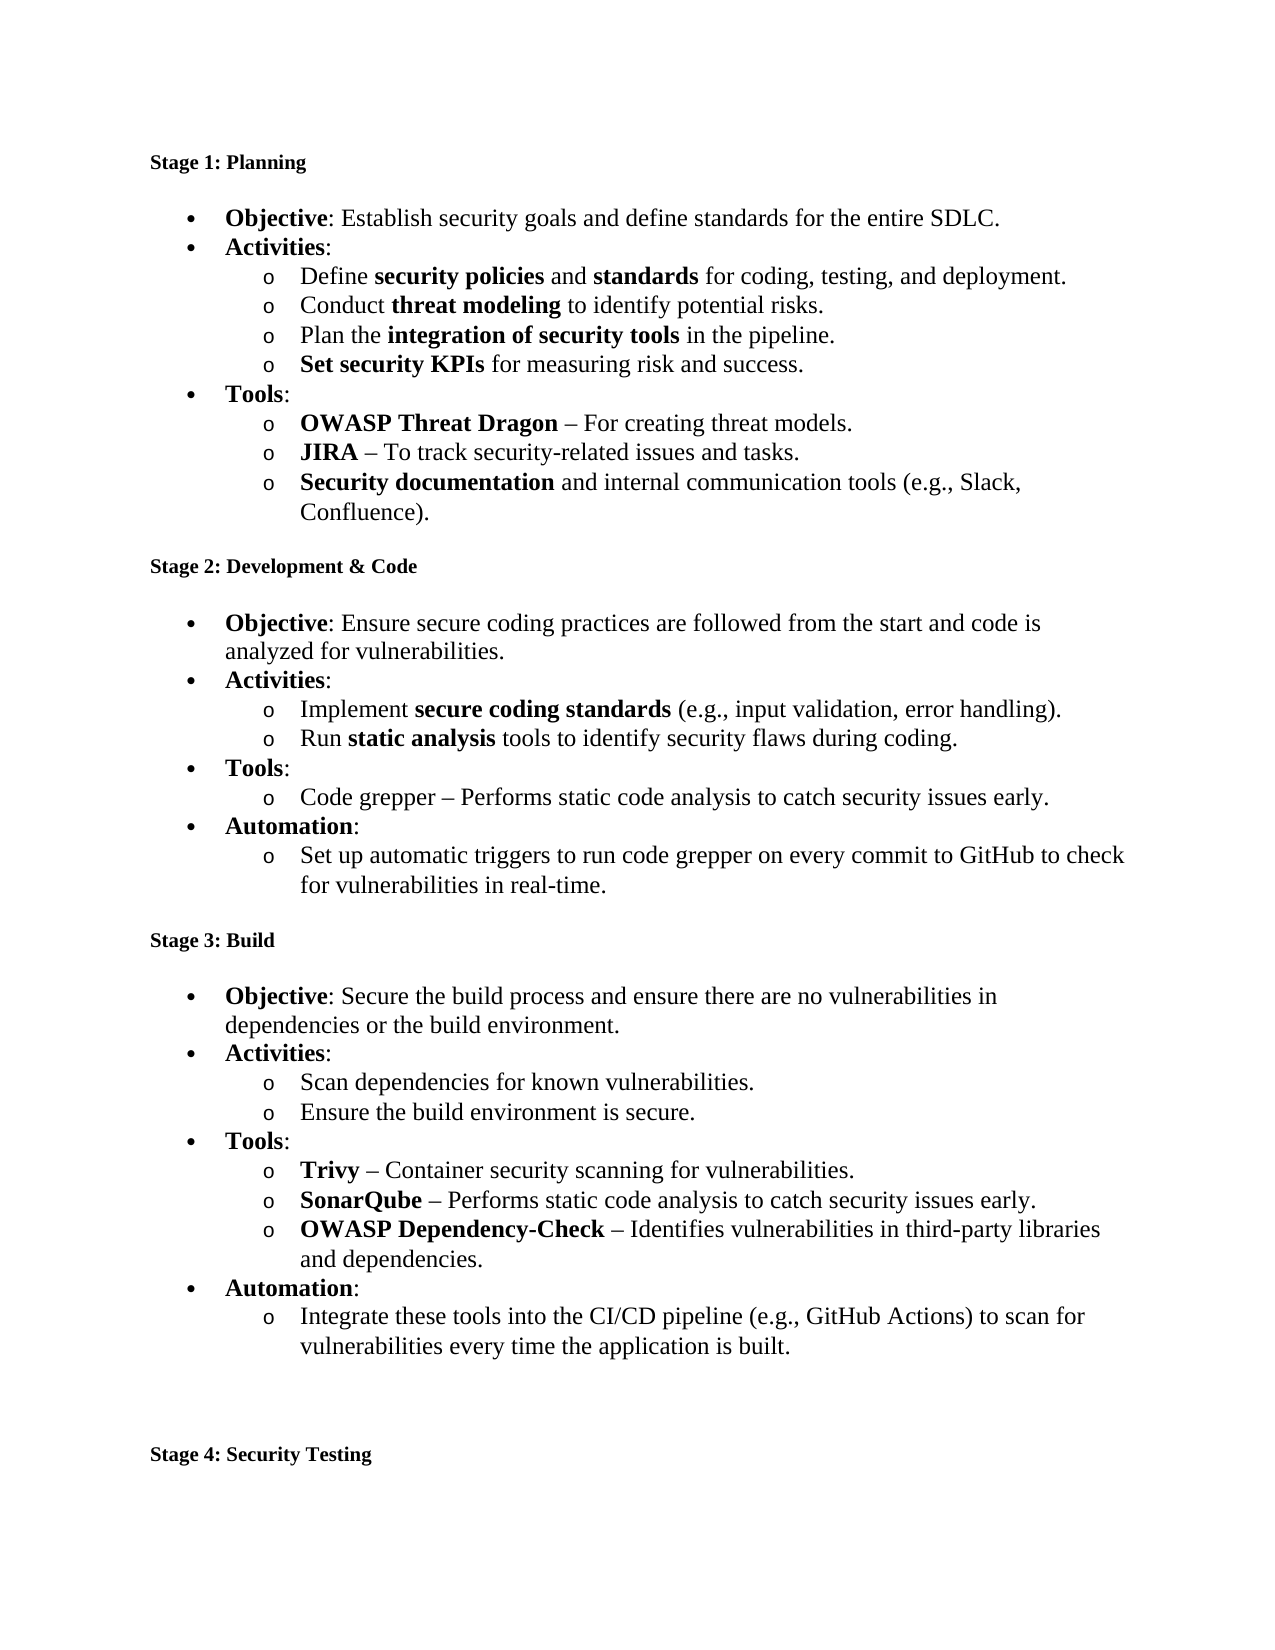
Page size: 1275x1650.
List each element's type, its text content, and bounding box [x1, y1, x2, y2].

list Set up automatic triggers to run code grepper on every commit to GitHub to check for vulnerabilities in real-time. [262, 840, 1125, 898]
list Tools: [187, 379, 1125, 408]
list Define security policies and standards for coding, testing, and deployment. [262, 261, 1125, 290]
text Stage 4: Security Testing [150, 1442, 1125, 1466]
list Tools: [187, 753, 1125, 782]
list Implement secure coding standards (e.g., input validation, error handling). [262, 694, 1125, 723]
list Automation: [187, 1273, 1125, 1301]
list Activities: [187, 665, 1125, 694]
list Plan the integration of security tools in the pipeline. [262, 320, 1125, 349]
text Stage 1: Planning [150, 150, 1125, 174]
text Stage 2: Development & Code [150, 554, 1125, 578]
list OWASP Dependency-Check – Identifies vulnerabilities in third-party libraries and dependencies. [262, 1214, 1125, 1273]
list Objective: Ensure secure coding practices are followed from the start and code is analyzed for vulnerabilities. [187, 608, 1125, 665]
list Automation: [187, 811, 1125, 840]
list Trivy – Container security scanning for vulnerabilities. [262, 1155, 1125, 1185]
list OWASP Threat Dragon – For creating threat models. [262, 408, 1125, 437]
list Run static analysis tools to identify security flaws during coding. [262, 723, 1125, 753]
list Objective: Secure the build process and ensure there are no vulnerabilities in dependencies or the build environment. [187, 981, 1125, 1038]
list Code grepper – Performs static code analysis to catch security issues early. [262, 782, 1125, 811]
list Conduct threat modeling to identify potential risks. [262, 290, 1125, 320]
list Ensure the build environment is secure. [262, 1097, 1125, 1126]
list Activities: [187, 1038, 1125, 1067]
list Security documentation and internal communication tools (e.g., Slack, Confluence). [262, 467, 1125, 525]
text Stage 3: Build [150, 928, 1125, 952]
list Scan dependencies for known vulnerabilities. [262, 1067, 1125, 1097]
list Objective: Establish security goals and define standards for the entire SDLC. [187, 203, 1125, 232]
list JIRA – To track security-related issues and tasks. [262, 437, 1125, 467]
list SonarQube – Performs static code analysis to catch security issues early. [262, 1185, 1125, 1214]
list Integrate these tools into the CI/CD pipeline (e.g., GitHub Actions) to scan for vulnerabilities every time the application is built. [262, 1301, 1125, 1360]
list Tools: [187, 1126, 1125, 1155]
list Set security KPIs for measuring risk and success. [262, 349, 1125, 379]
list Activities: [187, 232, 1125, 261]
